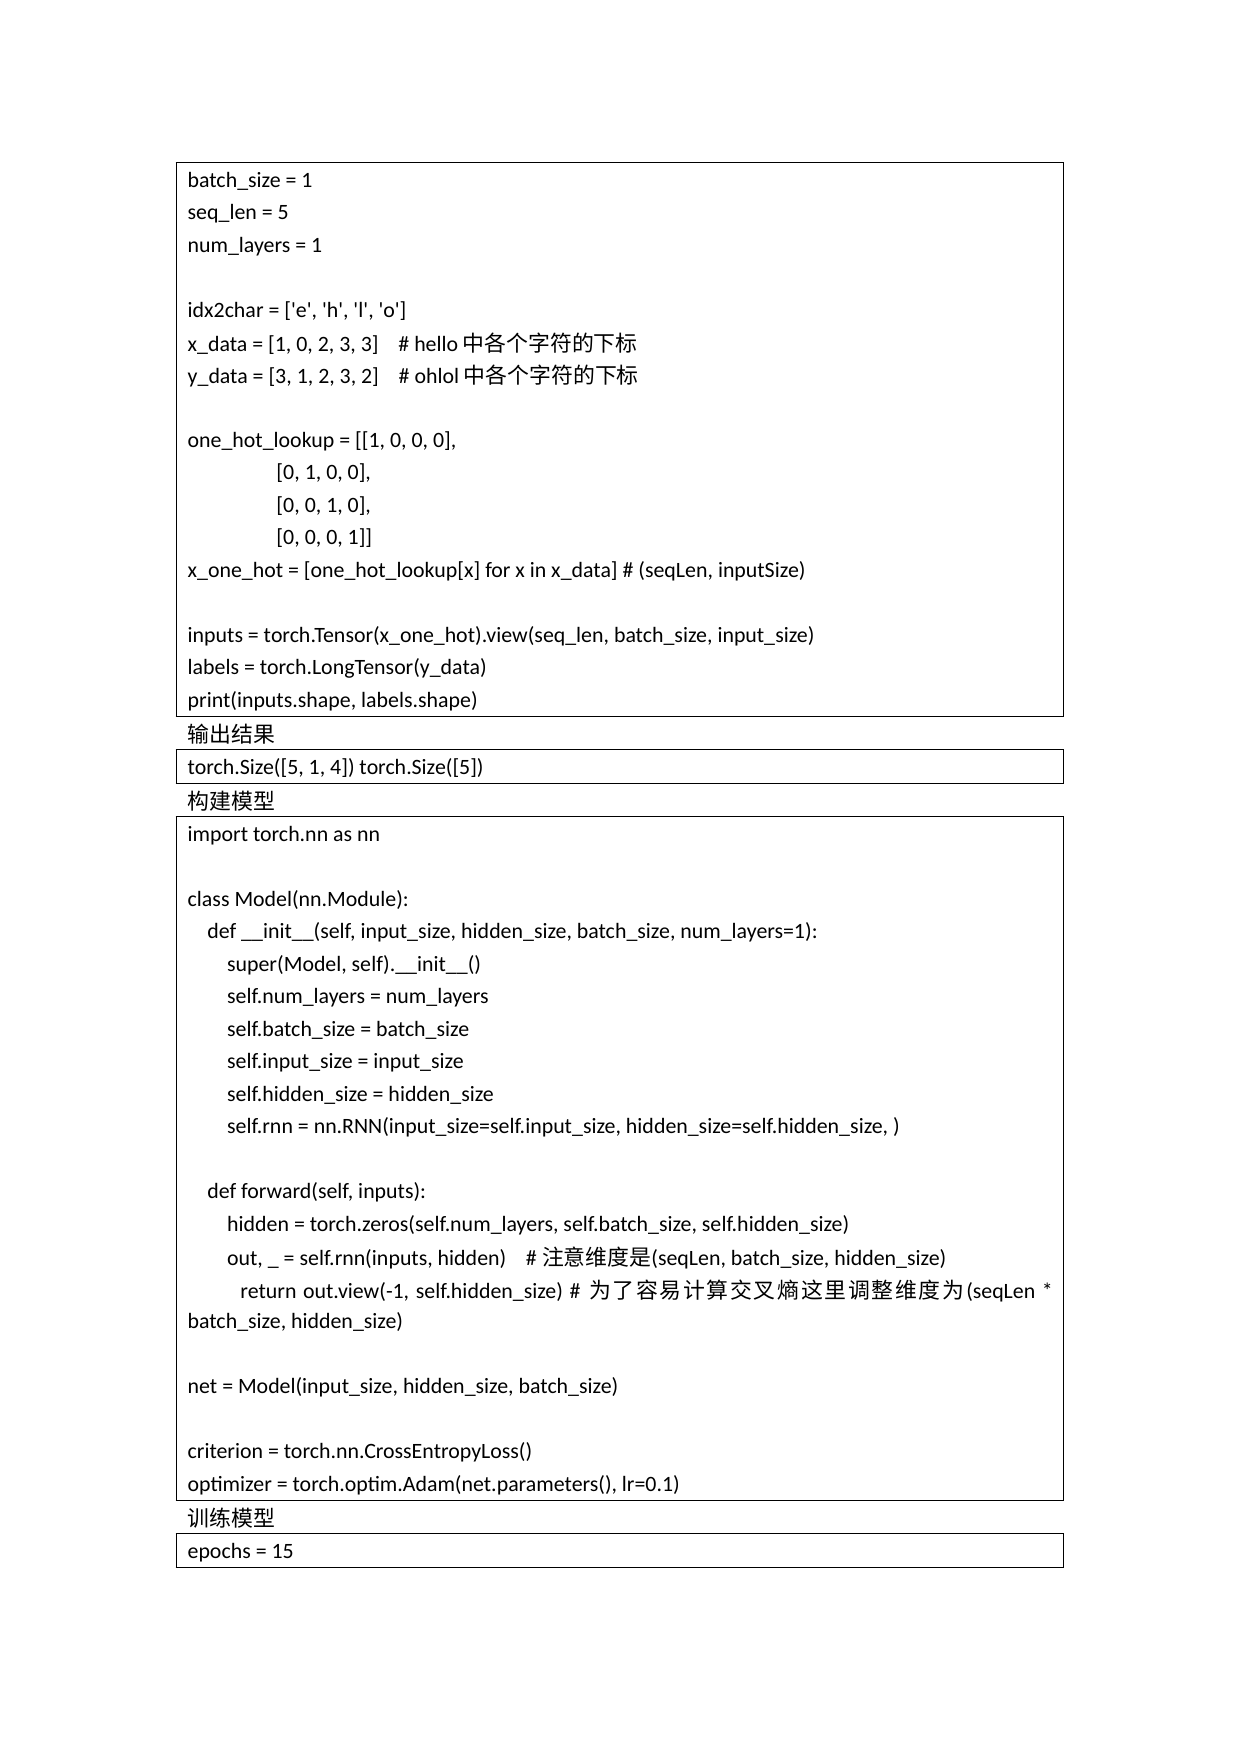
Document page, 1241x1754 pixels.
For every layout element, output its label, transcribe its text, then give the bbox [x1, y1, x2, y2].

table_header torch.Size([5, 1, 4]) torch.Size([5]) [177, 750, 1063, 783]
table_header import torch.nn as nn class Model(nn.Module): def __init__(self, input_size, hidden_size, batch_size, num_layers=1): super(Model, self).__init__() self.num_layers = num_layers self.batch_size = batch_size self.input_size = input_size self.hidden_size = hidden_size self.rnn = nn.RNN(input_size=self.input_size, hidden_size=self.hidden_size, ) def forward(self, inputs): hidden = torch.zeros(self.num_layers, self.batch_size, self.hidden_size) out, _ = self.rnn(inputs, hidden) # 注意维度是(seqLen, batch_size, hidden_size) return out.view(-1, self.hidden_size) # 为了容易计算交叉熵这里调整维度为(seqLen * batch_size, hidden_size) net = Model(input_size, hidden_size, batch_size) criterion = torch.nn.CrossEntropyLoss() optimizer = torch.optim.Adam(net.parameters(), lr=0.1) [177, 817, 1063, 1500]
text 训练模型 [187, 1501, 1053, 1533]
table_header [177, 1534, 1063, 1567]
text 输出结果 [187, 717, 1053, 749]
text 构建模型 [187, 784, 1053, 816]
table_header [177, 163, 1063, 716]
